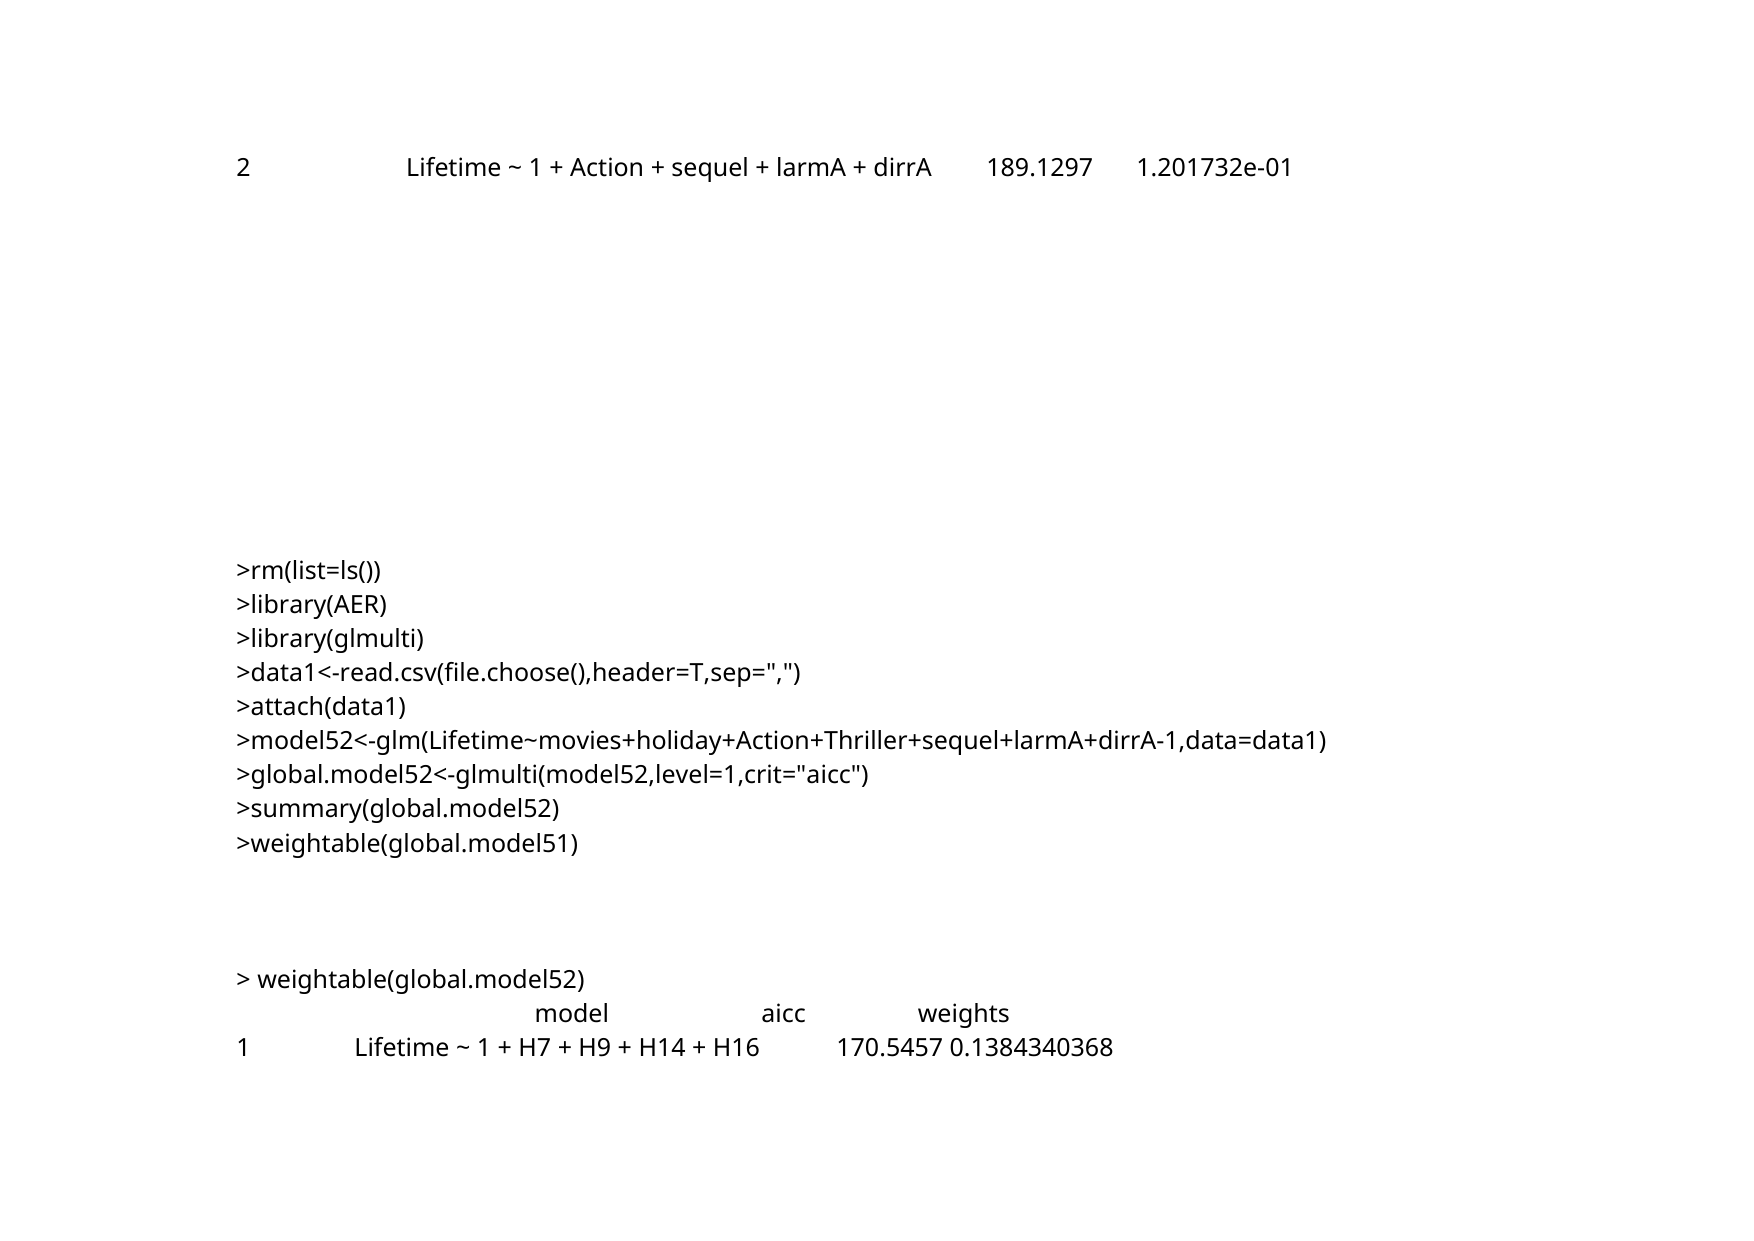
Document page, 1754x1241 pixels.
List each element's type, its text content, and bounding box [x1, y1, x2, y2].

text 2 Lifetime ~ 1 + Action + sequel + larmA + dirrA 189.1297 1.201732e-01 [236, 150, 1604, 184]
text model aicc weights [236, 996, 1604, 1029]
text >rm(list=ls()) [236, 553, 1604, 587]
text >library(glmulti) [236, 621, 1604, 655]
text >summary(global.model52) [236, 791, 1604, 825]
text >library(AER) [236, 587, 1604, 621]
text 1 Lifetime ~ 1 + H7 + H9 + H14 + H16 170.5457 0.1384340368 [236, 1029, 1604, 1064]
text >attach(data1) [236, 689, 1604, 723]
text >global.model52<-glmulti(model52,level=1,crit="aicc") [236, 757, 1604, 791]
text >data1<-read.csv(file.choose(),header=T,sep=",") [236, 655, 1604, 689]
text > weightable(global.model52) [236, 961, 1604, 996]
text >weightable(global.model51) [236, 825, 1604, 859]
text >model52<-glm(Lifetime~movies+holiday+Action+Thriller+sequel+larmA+dirrA-1,data=data1) [236, 723, 1604, 757]
